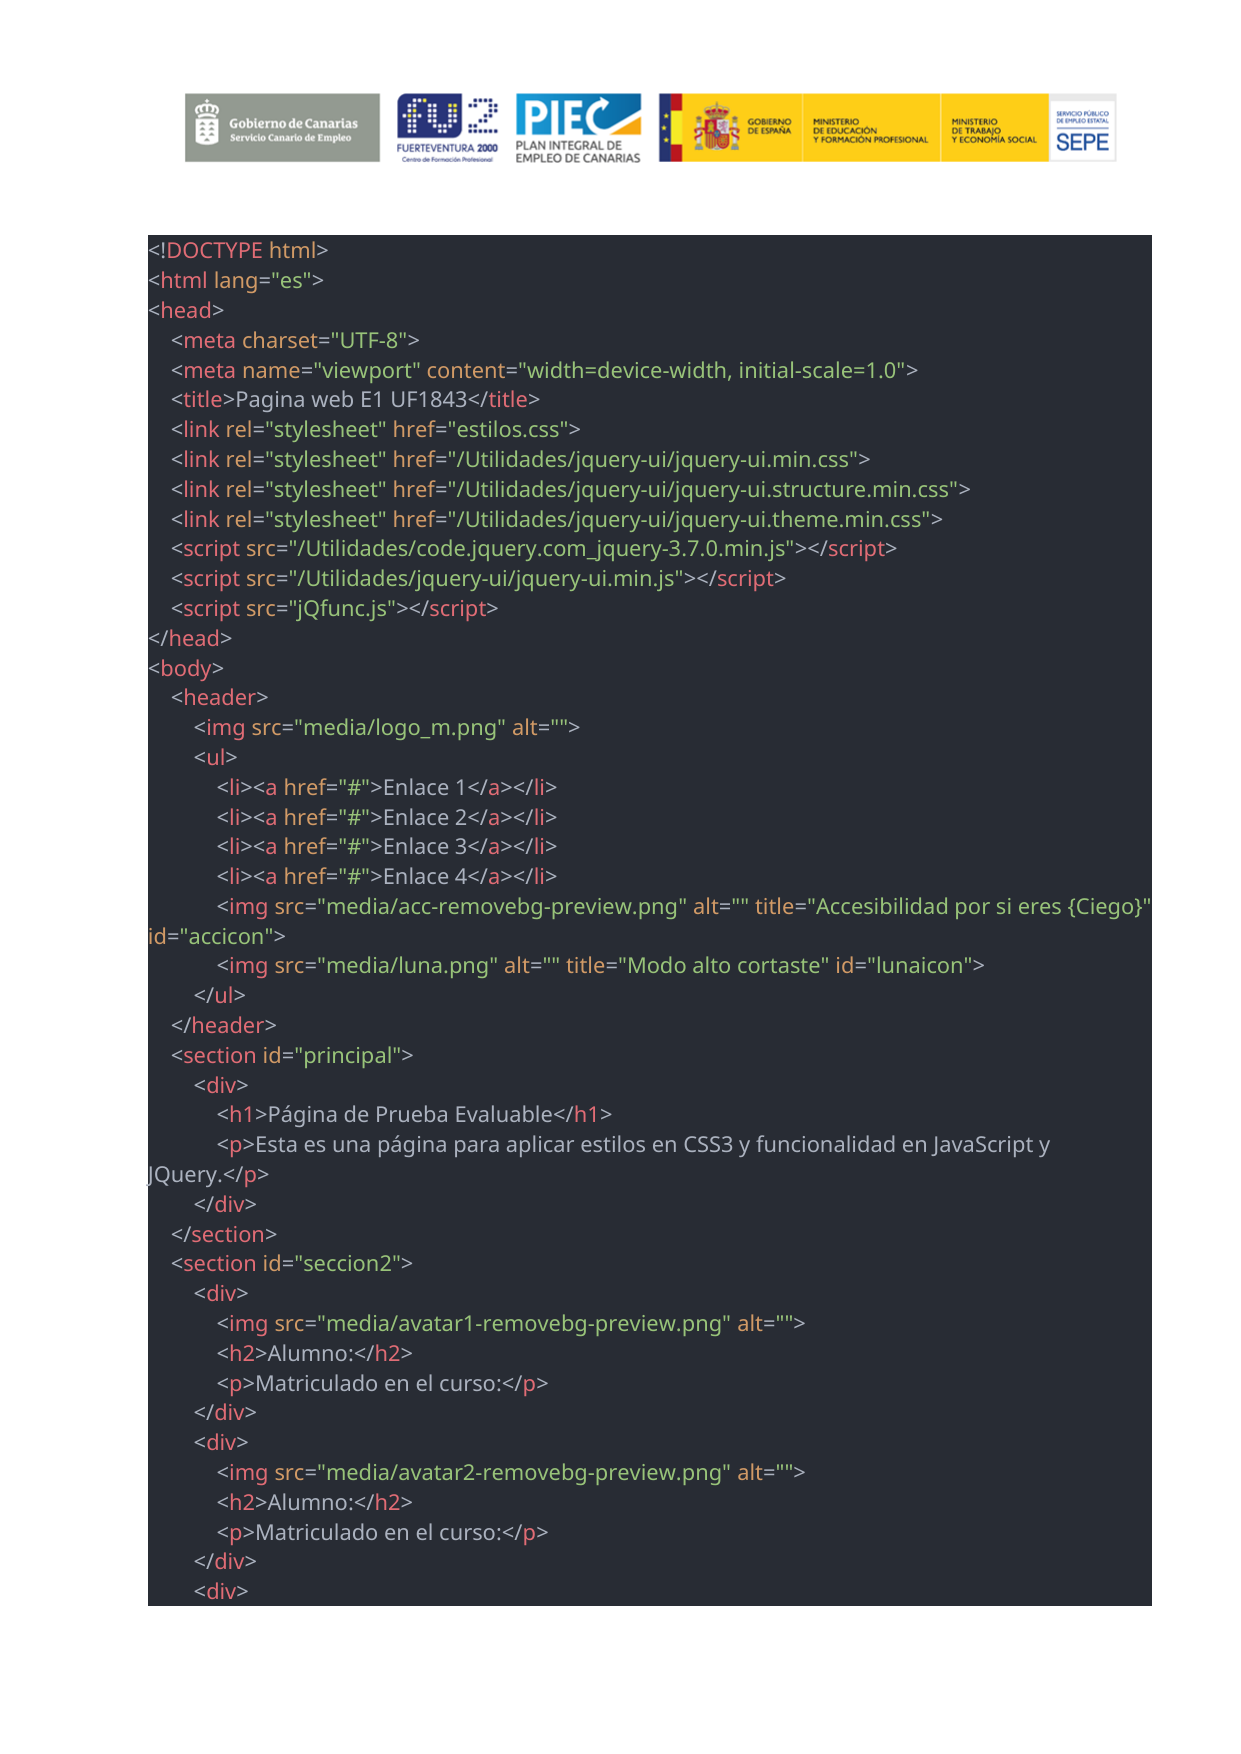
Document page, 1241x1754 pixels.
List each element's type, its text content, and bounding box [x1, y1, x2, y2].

text <img src="media/luna.png" alt="" title="Modo alto cortaste" id="lunaicon"> [148, 950, 1152, 980]
text </div> [148, 1397, 1152, 1427]
text <!DOCTYPE html> [148, 235, 1152, 265]
text <section id="principal"> [148, 1040, 1152, 1069]
text <div> [148, 1278, 1152, 1308]
text <p>Matriculado en el curso:</p> [148, 1367, 1152, 1397]
text <meta charset="UTF-8"> [148, 325, 1152, 354]
text </ul> [148, 980, 1152, 1010]
text </div> [148, 1189, 1152, 1218]
text <script src="/Utilidades/code.jquery.com_jquery-3.7.0.min.js"></script> [148, 533, 1152, 563]
text <section id="seccion2"> [148, 1248, 1152, 1278]
text <h2>Alumno:</h2> [148, 1338, 1152, 1367]
text <div> [148, 1069, 1152, 1099]
text <li><a href="#">Enlace 3</a></li> [148, 831, 1152, 861]
text <li><a href="#">Enlace 1</a></li> [148, 772, 1152, 801]
text <div> [148, 1576, 1152, 1606]
text <link rel="stylesheet" href="/Utilidades/jquery-ui/jquery-ui.min.css"> [148, 444, 1152, 474]
text <p>Esta es una página para aplicar estilos en CSS3 y funcionalidad en JavaScript y JQuery.</p> [148, 1129, 1152, 1189]
text <h1>Página de Prueba Evaluable</h1> [148, 1099, 1152, 1129]
text <script src="jQfunc.js"></script> [148, 593, 1152, 623]
text </head> [148, 623, 1152, 652]
text <link rel="stylesheet" href="/Utilidades/jquery-ui/jquery-ui.structure.min.css"> [148, 474, 1152, 503]
text <head> [148, 295, 1152, 325]
text </header> [148, 1010, 1152, 1040]
text <link rel="stylesheet" href="estilos.css"> [148, 414, 1152, 444]
text <title>Pagina web E1 UF1843</title> [148, 384, 1152, 414]
text <html lang="es"> [148, 265, 1152, 295]
text <script src="/Utilidades/jquery-ui/jquery-ui.min.js"></script> [148, 563, 1152, 593]
text <meta name="viewport" content="width=device-width, initial-scale=1.0"> [148, 354, 1152, 384]
text <img src="media/avatar2-removebg-preview.png" alt=""> [148, 1457, 1152, 1487]
text <li><a href="#">Enlace 2</a></li> [148, 801, 1152, 831]
text <img src="media/acc-removebg-preview.png" alt="" title="Accesibilidad por si eres {Ciego}" id="accicon"> [148, 891, 1152, 950]
text <ul> [148, 742, 1152, 772]
text </div> [148, 1546, 1152, 1576]
text <img src="media/logo_m.png" alt=""> [148, 712, 1152, 742]
text <img src="media/avatar1-removebg-preview.png" alt=""> [148, 1308, 1152, 1338]
text <body> [148, 652, 1152, 682]
text <link rel="stylesheet" href="/Utilidades/jquery-ui/jquery-ui.theme.min.css"> [148, 503, 1152, 533]
text <p>Matriculado en el curso:</p> [148, 1516, 1152, 1546]
text <h2>Alumno:</h2> [148, 1487, 1152, 1516]
text <header> [148, 682, 1152, 712]
text <div> [148, 1427, 1152, 1457]
text </section> [148, 1218, 1152, 1248]
picture [162, 73, 1137, 183]
text <li><a href="#">Enlace 4</a></li> [148, 861, 1152, 891]
